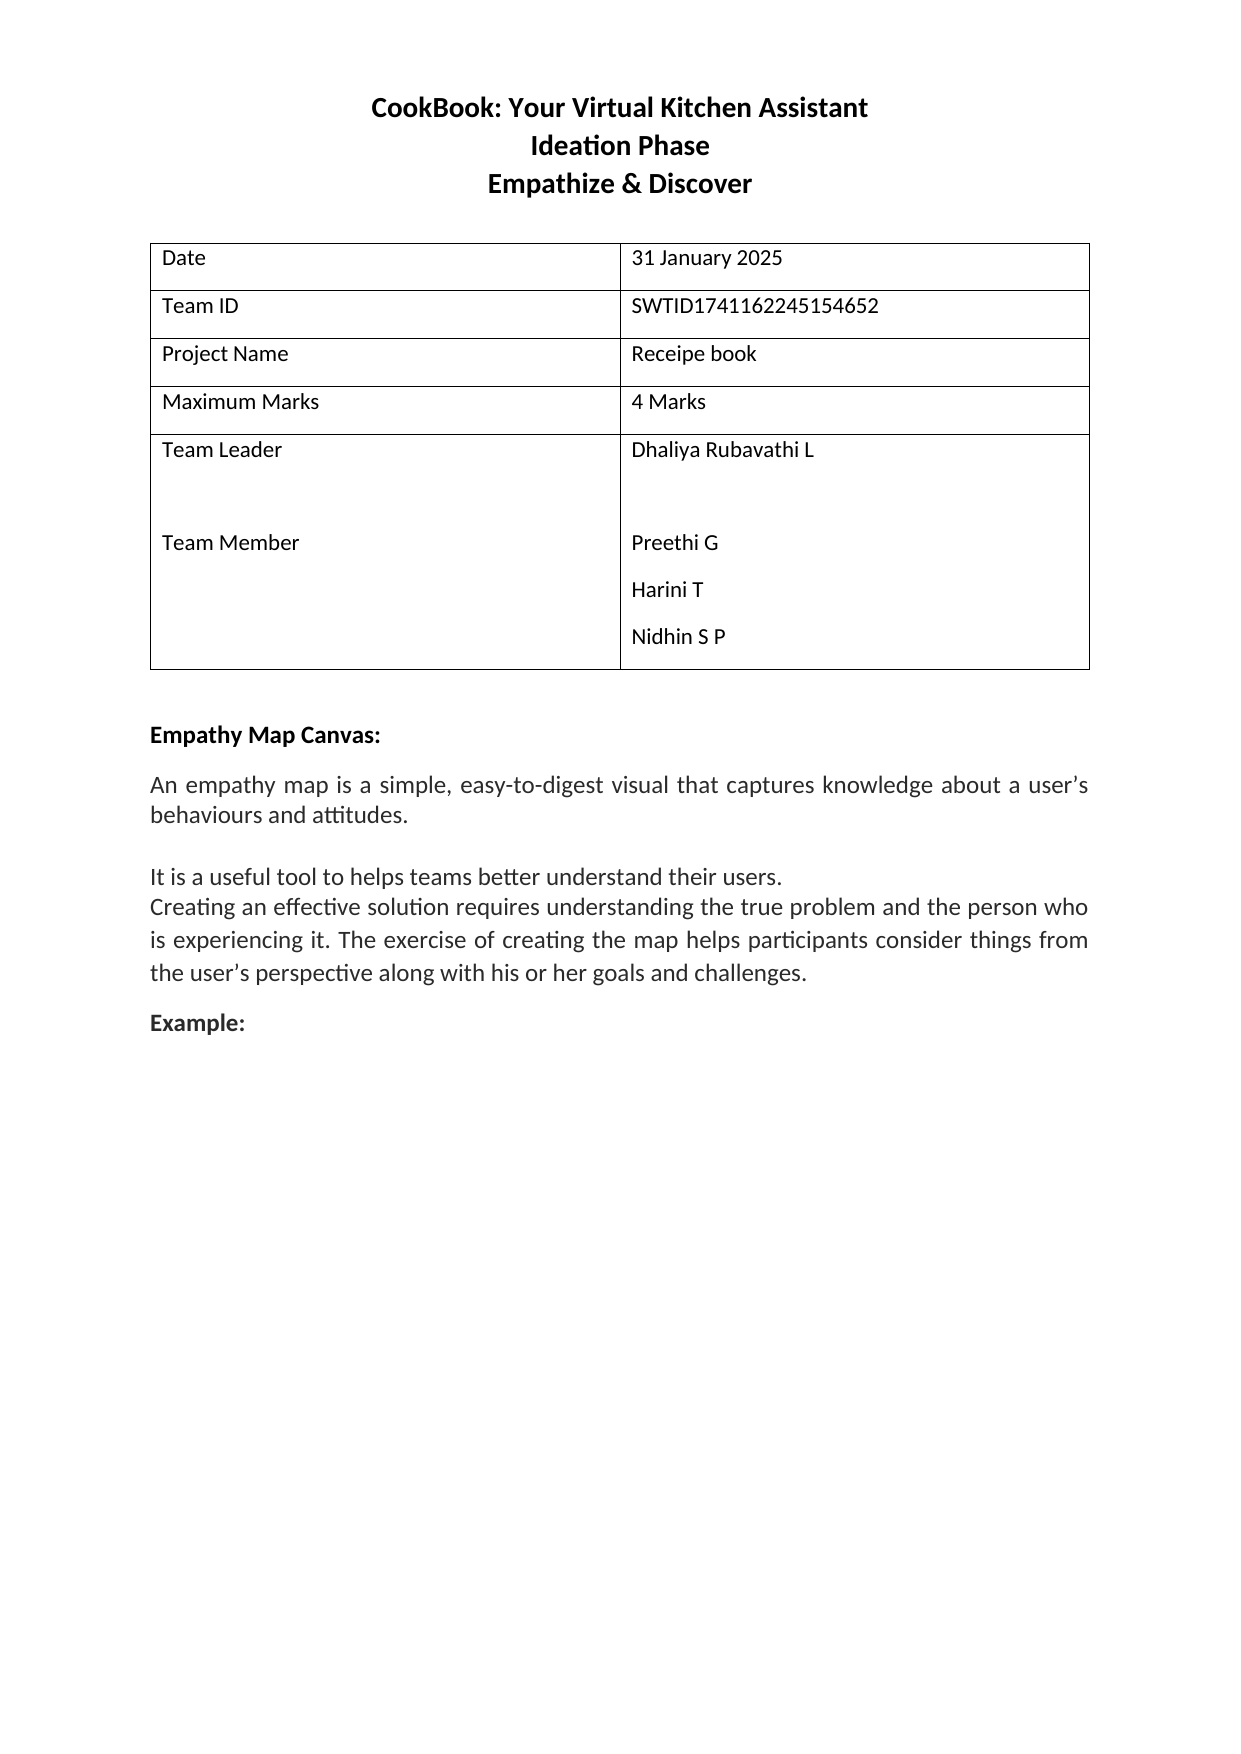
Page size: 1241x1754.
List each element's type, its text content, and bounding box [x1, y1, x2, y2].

table_cell Team Leader Team Member [151, 435, 620, 669]
text It is a useful tool to helps teams better understand their users. [150, 861, 1090, 891]
text Ideation Phase [150, 127, 1090, 163]
table_cell Maximum Marks [151, 387, 620, 434]
table_header 31 January 2025 [621, 244, 1089, 290]
text CookBook: Your Virtual Kitchen Assistant [150, 89, 1090, 124]
table_cell Project Name [151, 339, 620, 386]
text Empathize & Discover [150, 166, 1090, 201]
table_cell 4 Marks [621, 387, 1089, 434]
table_cell Receipe book [621, 339, 1089, 386]
text Creating an effective solution requires understanding the true problem and the person who is experiencing it. The exercise of creating the map helps participants consider things from the user’s perspective along with his or her goals and challenges. [150, 891, 1090, 988]
table_header Date [151, 244, 620, 290]
text Example: [150, 1007, 1090, 1037]
text An empathy map is a simple, easy-to-digest visual that captures knowledge about a user’s behaviours and attitudes. [150, 769, 1090, 830]
table_cell SWTID1741162245154652 [621, 291, 1089, 338]
text Empathy Map Canvas: [150, 719, 1090, 750]
table_cell Team ID [151, 291, 620, 338]
table_cell Dhaliya Rubavathi L Preethi G Harini T Nidhin S P [621, 435, 1089, 669]
